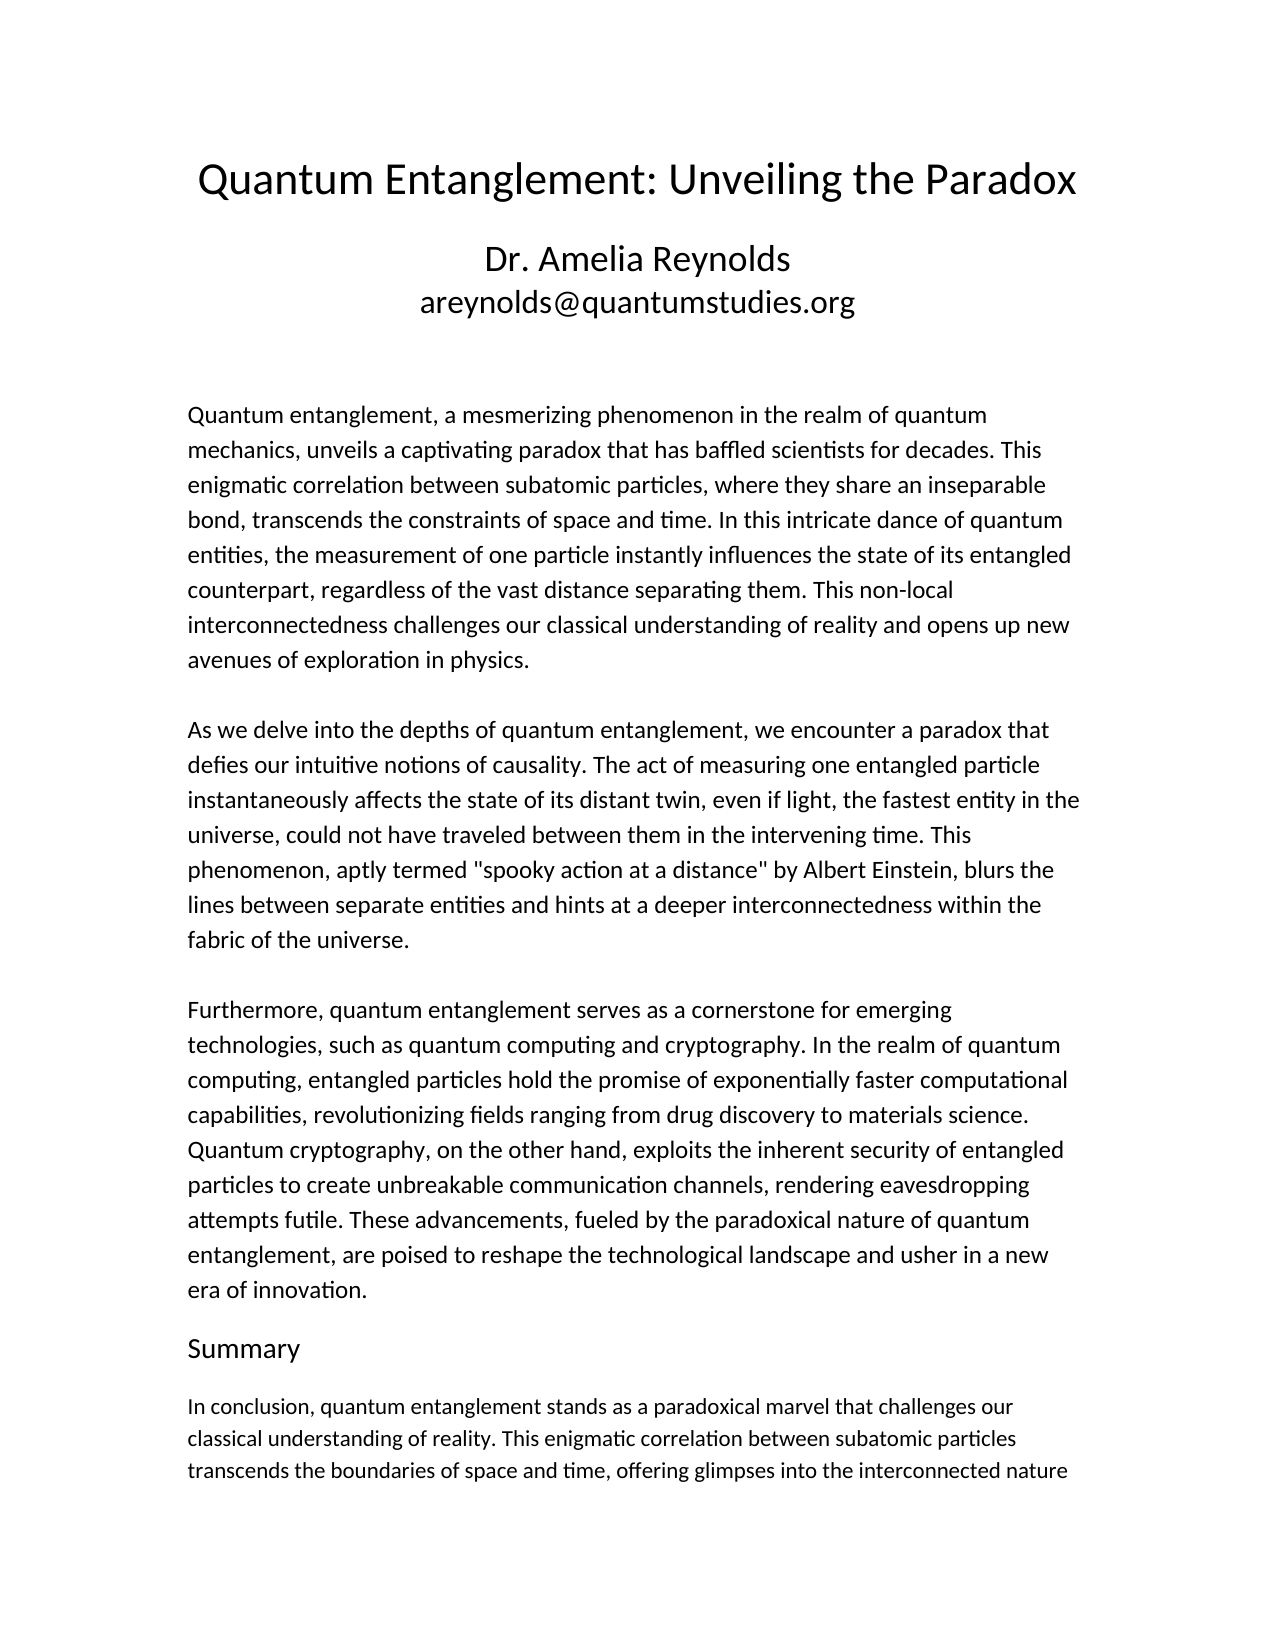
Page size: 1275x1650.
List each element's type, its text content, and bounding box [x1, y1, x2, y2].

text areynolds@quantumstudies.org [187, 281, 1087, 322]
text Dr. Amelia Reynolds [187, 235, 1087, 281]
text Summary [187, 1330, 1087, 1366]
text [187, 1392, 1087, 1484]
text Quantum Entanglement: Unveiling the Paradox [187, 150, 1087, 206]
text Quantum entanglement, a mesmerizing phenomenon in the realm of quantum mechanics, unveils a captivating paradox that has baffled scientists for decades. This enigmatic correlation between subatomic particles, where they share an inseparable bond, transcends the constraints of space and time. In this intricate dance of quantum entities, the measurement of one particle instantly influences the state of its entangled counterpart, regardless of the vast distance separating them. This non-local interconnectedness challenges our classical understanding of reality and opens up new avenues of exploration in physics. As we delve into the depths of quantum entanglement, we encounter a paradox that defies our intuitive notions of causality. The act of measuring one entangled particle instantaneously affects the state of its distant twin, even if light, the fastest entity in the universe, could not have traveled between them in the intervening time. This phenomenon, aptly termed "spooky action at a distance" by Albert Einstein, blurs the lines between separate entities and hints at a deeper interconnectedness within the fabric of the universe. Furthermore, quantum entanglement serves as a cornerstone for emerging technologies, such as quantum computing and cryptography. In the realm of quantum computing, entangled particles hold the promise of exponentially faster computational capabilities, revolutionizing fields ranging from drug discovery to materials science. Quantum cryptography, on the other hand, exploits the inherent security of entangled particles to create unbreakable communication channels, rendering eavesdropping attempts futile. These advancements, fueled by the paradoxical nature of quantum entanglement, are poised to reshape the technological landscape and usher in a new era of innovation. [187, 399, 1087, 1305]
